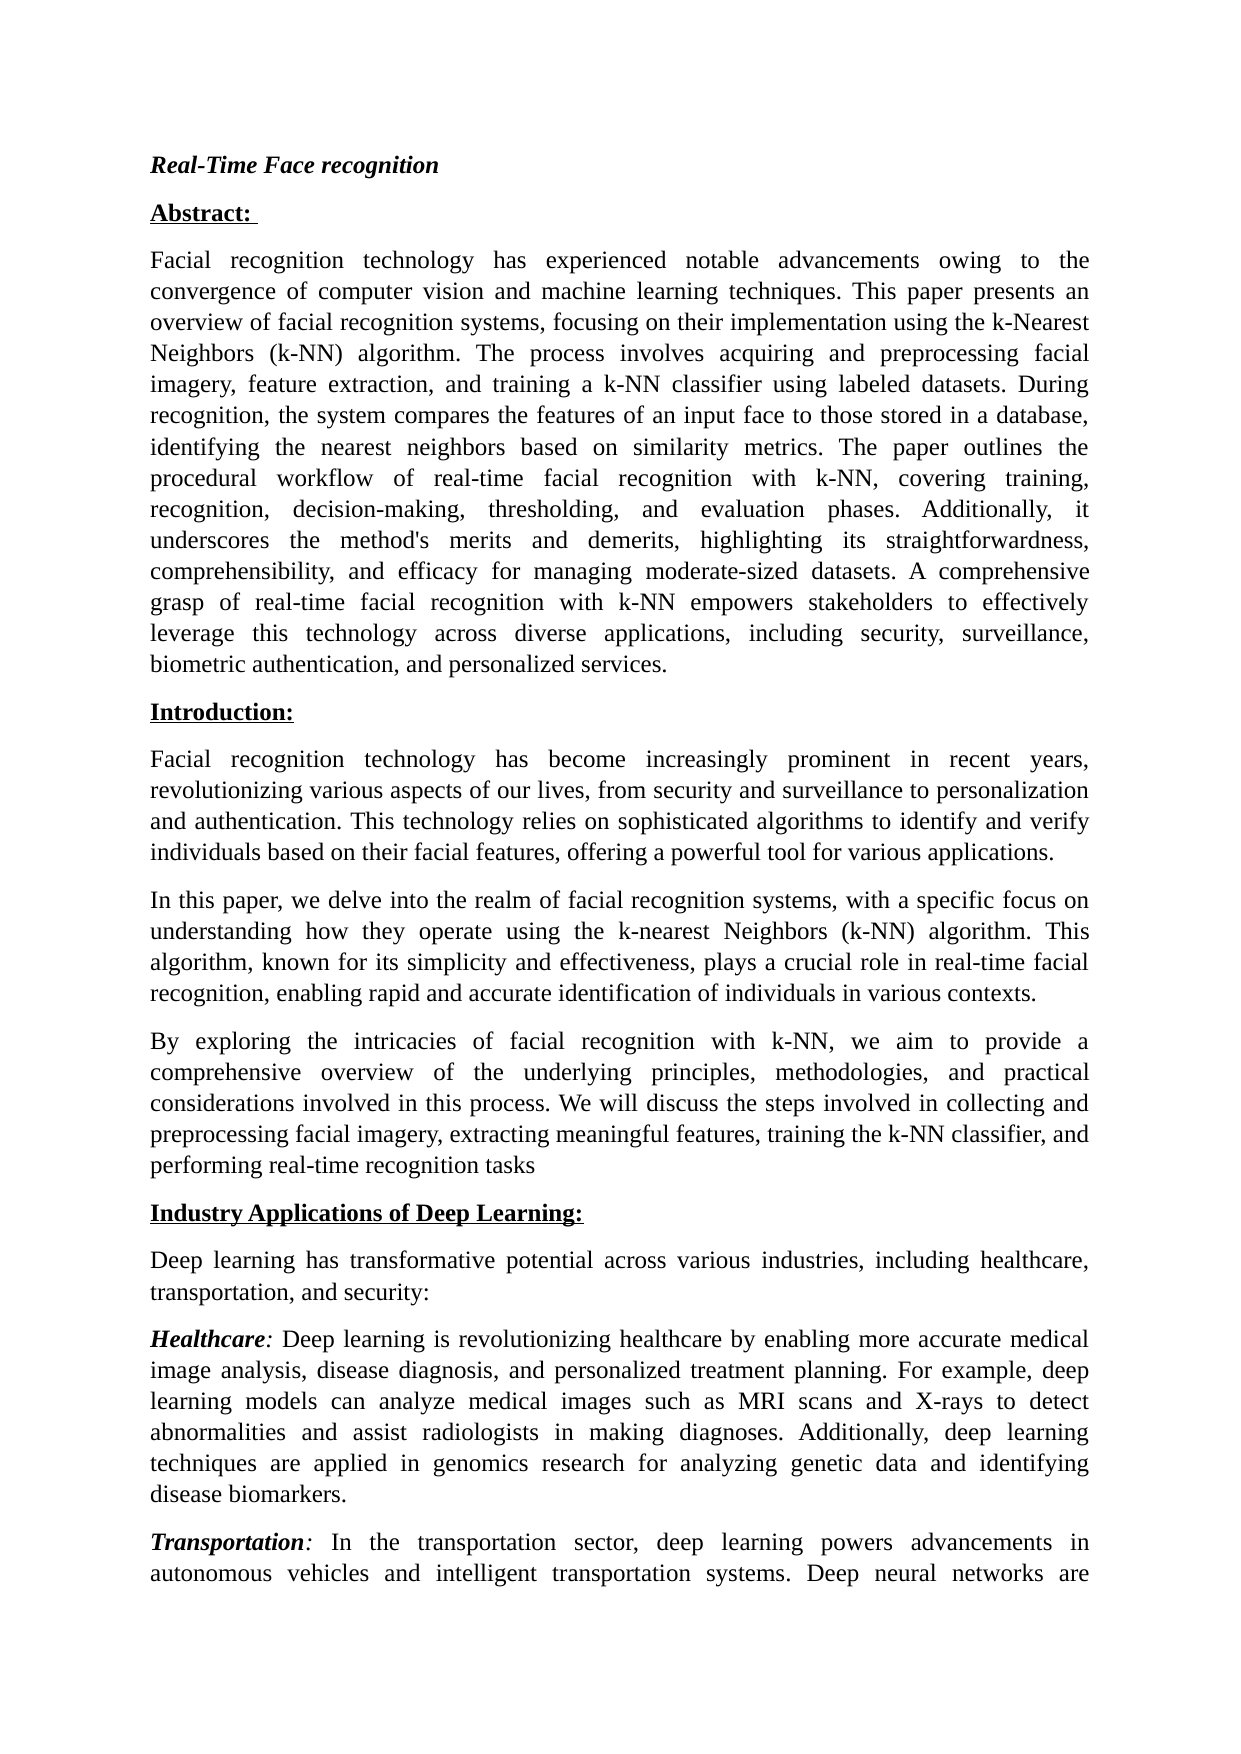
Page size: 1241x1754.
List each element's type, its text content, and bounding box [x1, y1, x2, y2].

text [150, 1527, 1090, 1587]
text Facial recognition technology has become increasingly prominent in recent years, revolutionizing various aspects of our lives, from security and surveillance to personalization and authentication. This technology relies on sophisticated algorithms to identify and verify individuals based on their facial features, offering a powerful tool for various applications. [150, 744, 1090, 866]
text In this paper, we delve into the realm of facial recognition systems, with a specific focus on understanding how they operate using the k-nearest Neighbors (k-NN) algorithm. This algorithm, known for its simplicity and effectiveness, plays a crucial role in real-time facial recognition, enabling rapid and accurate identification of individuals in various contexts. [150, 885, 1090, 1007]
text Introduction: [150, 697, 1090, 725]
text Facial recognition technology has experienced notable advancements owing to the convergence of computer vision and machine learning techniques. This paper presents an overview of facial recognition systems, focusing on their implementation using the k-Nearest Neighbors (k-NN) algorithm. The process involves acquiring and preprocessing facial imagery, feature extraction, and training a k-NN classifier using labeled datasets. During recognition, the system compares the features of an input face to those stored in a database, identifying the nearest neighbors based on similarity metrics. The paper outlines the procedural workflow of real-time facial recognition with k-NN, covering training, recognition, decision-making, thresholding, and evaluation phases. Additionally, it underscores the method's merits and demerits, highlighting its straightforwardness, comprehensibility, and efficacy for managing moderate-sized datasets. A comprehensive grasp of real-time facial recognition with k-NN empowers stakeholders to effectively leverage this technology across diverse applications, including security, surveillance, biometric authentication, and personalized services. [150, 245, 1090, 678]
text Healthcare: Deep learning is revolutionizing healthcare by enabling more accurate medical image analysis, disease diagnosis, and personalized treatment planning. For example, deep learning models can analyze medical images such as MRI scans and X-rays to detect abnormalities and assist radiologists in making diagnoses. Additionally, deep learning techniques are applied in genomics research for analyzing genetic data and identifying disease biomarkers. [150, 1324, 1090, 1508]
text Abstract: [150, 198, 1090, 226]
text Deep learning has transformative potential across various industries, including healthcare, transportation, and security: [150, 1246, 1090, 1305]
text By exploring the intricacies of facial recognition with k-NN, we aim to provide a comprehensive overview of the underlying principles, methodologies, and practical considerations involved in this process. We will discuss the steps involved in collecting and preprocessing facial imagery, extracting meaningful features, training the k-NN classifier, and performing real-time recognition tasks [150, 1026, 1090, 1179]
text Industry Applications of Deep Learning: [150, 1198, 1090, 1227]
text Real-Time Face recognition [150, 150, 1090, 179]
